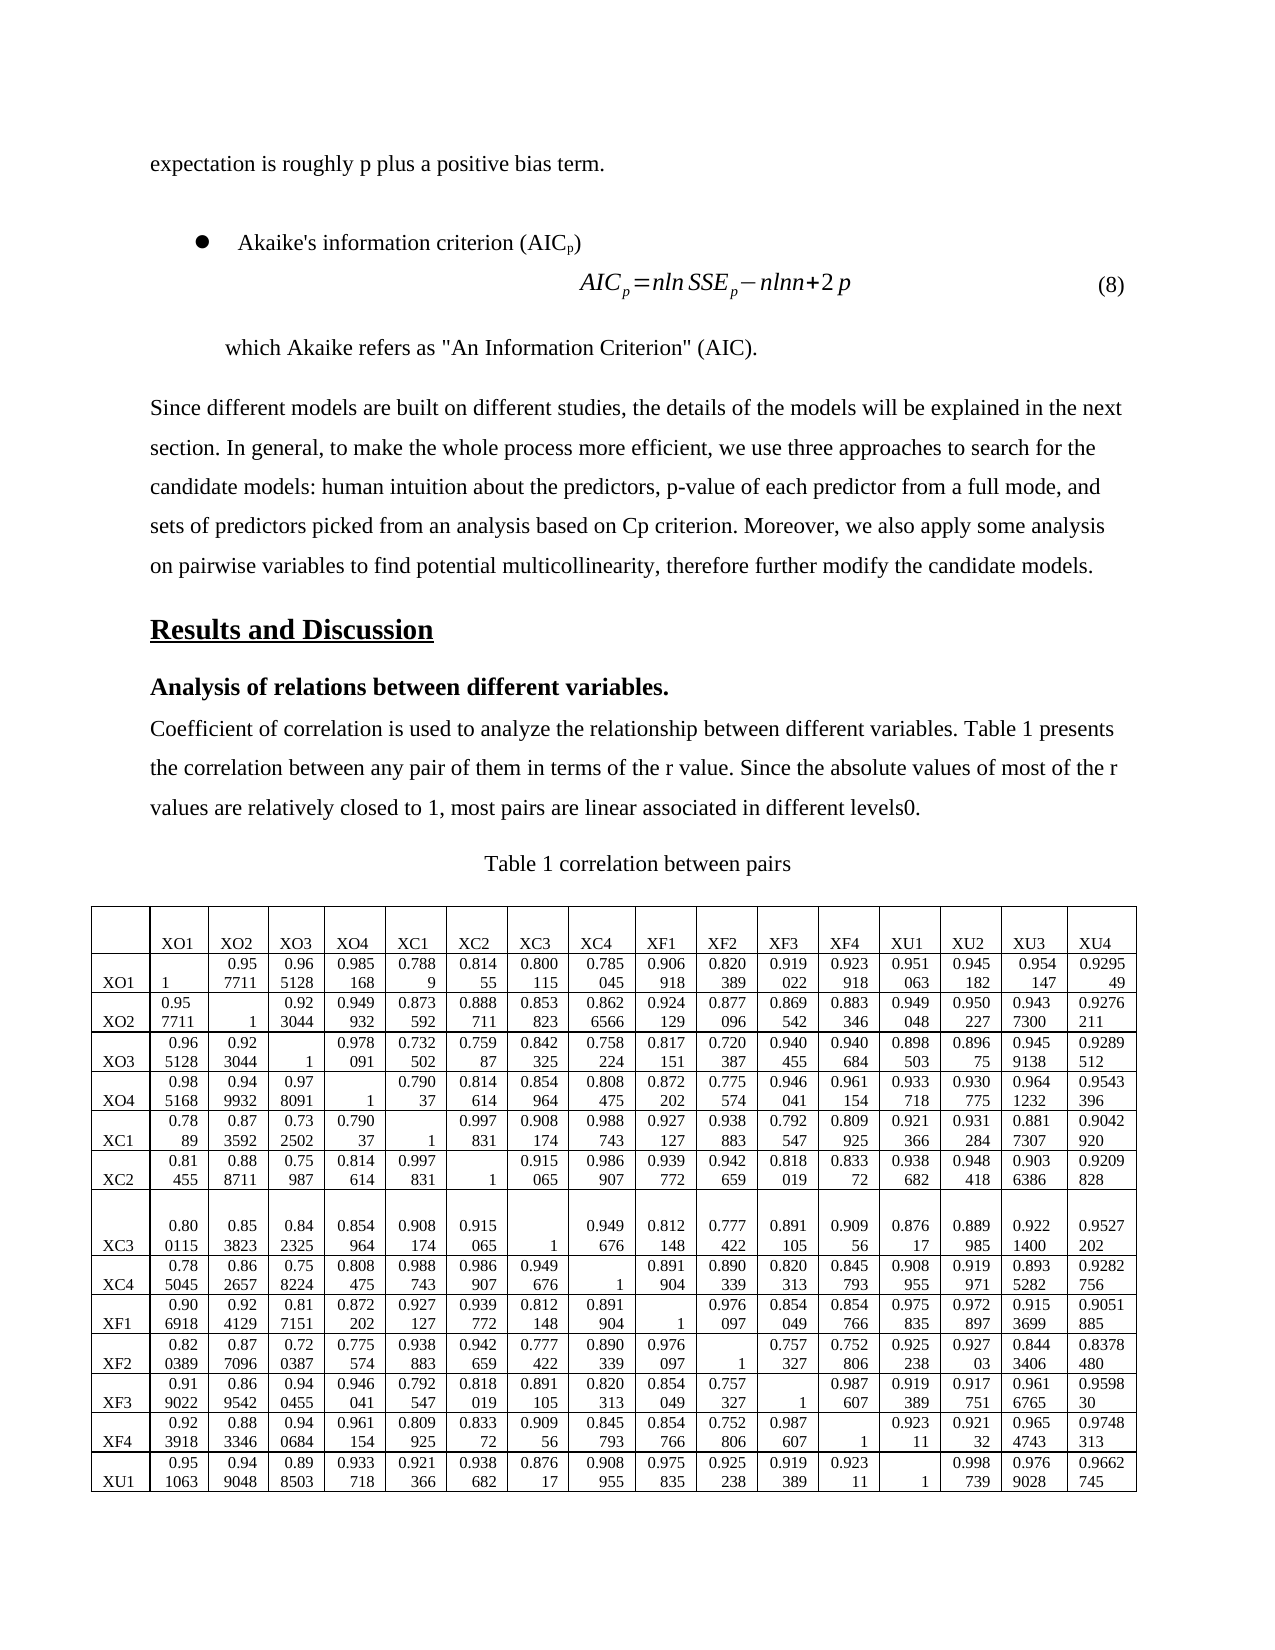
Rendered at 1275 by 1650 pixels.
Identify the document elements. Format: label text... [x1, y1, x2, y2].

table_cell 0.862657 [209, 1256, 268, 1294]
text Coefficient of correlation is used to analyze the relationship between different variables. Table 1 presents the correlation between any pair of them in terms of the r value. Since the absolute values of most of the r values are relatively closed to 1, most pairs are linear associated in different levels0. [150, 715, 1125, 820]
table_cell 0.9527202 [1068, 1190, 1136, 1254]
table_cell 0.933718 [880, 1072, 940, 1110]
table_cell 0.812148 [636, 1190, 696, 1254]
table_cell 0.954147 [1002, 954, 1067, 992]
table_cell 0.9748313 [1068, 1413, 1136, 1451]
table_cell 0.75987 [269, 1151, 324, 1189]
table_cell 0.940455 [758, 1033, 818, 1071]
table_cell 0.854964 [508, 1072, 568, 1110]
table_cell 0.854964 [325, 1190, 385, 1254]
table_cell 0.79037 [325, 1111, 385, 1149]
table_cell 0.921366 [880, 1111, 940, 1149]
table_cell 0.940684 [269, 1413, 324, 1451]
table_cell 0.948418 [941, 1151, 1001, 1189]
table_cell 0.853823 [508, 993, 568, 1031]
table_cell 0.820313 [758, 1256, 818, 1294]
table_cell XC1 [92, 1111, 149, 1149]
table_cell 0.9641232 [1002, 1072, 1067, 1110]
table_cell 0.9289512 [1068, 1033, 1136, 1071]
table_cell 0.978091 [269, 1072, 324, 1110]
table_cell 0.9616765 [1002, 1374, 1067, 1412]
table_cell 0.785045 [569, 954, 635, 992]
table_cell 0.961154 [819, 1072, 879, 1110]
table_cell 0.890339 [569, 1334, 635, 1373]
table_cell 0.720387 [269, 1334, 324, 1373]
table_cell 0.9276211 [1068, 993, 1136, 1031]
table_cell 0.792547 [386, 1374, 446, 1412]
table_cell 0.906918 [636, 954, 696, 992]
table_cell 0.929549 [1068, 954, 1136, 992]
table_cell 0.9437300 [1002, 993, 1067, 1031]
table_cell 0.997831 [447, 1111, 507, 1149]
table_cell 0.919389 [880, 1374, 940, 1412]
table_cell 0.957711 [151, 993, 208, 1031]
table_cell 0.986907 [447, 1256, 507, 1294]
table_cell 0.975835 [880, 1295, 940, 1333]
table_cell 0.818019 [447, 1374, 507, 1412]
table_cell 0.854049 [758, 1295, 818, 1333]
table_cell 0.949676 [508, 1256, 568, 1294]
table_cell 0.9459138 [1002, 1033, 1067, 1071]
table_cell 0.888711 [209, 1151, 268, 1189]
table_cell XO3 [92, 1033, 149, 1071]
table_cell 1 [569, 1256, 635, 1294]
table_cell 0.938682 [447, 1453, 507, 1491]
table_cell 1 [880, 1453, 940, 1491]
table_cell 0.985168 [151, 1072, 208, 1110]
table_cell 0.986907 [569, 1151, 635, 1189]
table_cell 0.908955 [569, 1453, 635, 1491]
table_header XC4 [569, 907, 635, 953]
table_cell XF1 [92, 1295, 149, 1333]
table_cell 0.854049 [636, 1374, 696, 1412]
table_cell 1 [819, 1413, 879, 1451]
table_header XO2 [209, 907, 268, 953]
table_cell 0.872202 [325, 1295, 385, 1333]
table_cell 0.938883 [697, 1111, 757, 1149]
table_cell 0.950227 [941, 993, 1001, 1031]
text Results and Discussion [150, 612, 1125, 646]
table_cell 0.809925 [386, 1413, 446, 1451]
table_cell 0.938682 [880, 1151, 940, 1189]
table_cell 0.942659 [447, 1334, 507, 1373]
table_cell 0.9153699 [1002, 1295, 1067, 1333]
table_cell 0.949048 [880, 993, 940, 1031]
table_cell 0.854766 [819, 1295, 879, 1333]
table_cell 0.939772 [636, 1151, 696, 1189]
table_cell 0.757327 [697, 1374, 757, 1412]
table_cell 1 [151, 954, 208, 992]
table_cell 0.949932 [325, 993, 385, 1031]
table_cell 0.987607 [819, 1374, 879, 1412]
text Since different models are built on different studies, the details of the models will be explained in the next section. In general, to make the whole process more efficient, we use three approaches to search for the candidate models: human intuition about the predictors, p-value of each predictor from a full mode, and sets of predictors picked from an analysis based on Cp criterion. Moreover, we also apply some analysis on pairwise variables to find potential multicollinearity, therefore further modify the candidate models. [150, 394, 1125, 578]
table_cell 0.809925 [819, 1111, 879, 1149]
table_cell 0.888711 [447, 993, 507, 1031]
text Analysis of relations between different variables. [150, 672, 1125, 700]
table_cell XC4 [92, 1256, 149, 1294]
table_cell 0.923918 [819, 954, 879, 992]
table_cell 0.917751 [941, 1374, 1001, 1412]
table_cell 0.925238 [880, 1334, 940, 1373]
table_cell 0.933718 [325, 1453, 385, 1491]
table_cell 1 [269, 1033, 324, 1071]
table_header XC3 [508, 907, 568, 953]
table_cell 0.845793 [569, 1413, 635, 1451]
table_header XU4 [1068, 907, 1136, 953]
table_cell 0.987607 [758, 1413, 818, 1451]
table_cell 0.891105 [758, 1190, 818, 1254]
table_cell 1 [325, 1072, 385, 1110]
table_cell 0.81455 [151, 1151, 208, 1189]
table_cell 0.889985 [941, 1190, 1001, 1254]
table_cell XO4 [92, 1072, 149, 1110]
table_cell 0.777422 [508, 1334, 568, 1373]
table_cell 0.7889 [151, 1111, 208, 1149]
table_cell 0.92703 [941, 1334, 1001, 1373]
table_cell 0.87617 [508, 1453, 568, 1491]
table_cell 0.92311 [819, 1453, 879, 1491]
table_cell 0.820389 [697, 954, 757, 992]
table_header XC2 [447, 907, 507, 953]
table_cell 0.940684 [819, 1033, 879, 1071]
table_cell 0.959830 [1068, 1374, 1136, 1412]
table_cell 0.949048 [209, 1453, 268, 1491]
table_cell 0.75987 [447, 1033, 507, 1071]
table_cell 0.800115 [508, 954, 568, 992]
table_cell 1 [636, 1295, 696, 1333]
table_cell 0.961154 [325, 1413, 385, 1451]
text Table 1 correlation between pairs [150, 850, 1125, 876]
table_cell 0.820389 [151, 1334, 208, 1373]
list (8) [194, 268, 1125, 300]
table_cell 0.817151 [269, 1295, 324, 1333]
table_cell 0.853823 [209, 1190, 268, 1254]
table_cell 0.777422 [697, 1190, 757, 1254]
table_cell 0.785045 [151, 1256, 208, 1294]
table_cell 0.940455 [269, 1374, 324, 1412]
table_cell 0.951063 [880, 954, 940, 992]
table_cell 0.877096 [697, 993, 757, 1031]
table_cell XF3 [92, 1374, 149, 1412]
table_cell 0.845793 [819, 1256, 879, 1294]
table_cell 0.817151 [636, 1033, 696, 1071]
table_cell 0.854766 [636, 1413, 696, 1451]
table_cell XF4 [92, 1413, 149, 1451]
table_cell 0.988743 [569, 1111, 635, 1149]
table_cell 0.890339 [697, 1256, 757, 1294]
table_cell 0.915065 [508, 1151, 568, 1189]
table_cell 0.924129 [209, 1295, 268, 1333]
table_cell 0.92132 [941, 1413, 1001, 1451]
table_cell 0.757327 [758, 1334, 818, 1373]
table_cell 0.949676 [569, 1190, 635, 1254]
table_cell 0.9543396 [1068, 1072, 1136, 1110]
table_cell 0.946041 [325, 1374, 385, 1412]
table_cell XU1 [92, 1453, 149, 1491]
table_cell 0.9221400 [1002, 1190, 1067, 1254]
table_cell 0.814614 [447, 1072, 507, 1110]
table_cell 0.945182 [941, 954, 1001, 992]
table_cell 0.988743 [386, 1256, 446, 1294]
table_cell 0.908955 [880, 1256, 940, 1294]
table_cell 0.775574 [325, 1334, 385, 1373]
table_cell 0.976097 [636, 1334, 696, 1373]
text which Akaike refers as "An Information Criterion" (AIC). [150, 334, 1125, 360]
table_cell 0.872202 [636, 1072, 696, 1110]
table_cell 0.812148 [508, 1295, 568, 1333]
table_cell 0.87617 [880, 1190, 940, 1254]
table_cell 0.752806 [819, 1334, 879, 1373]
table_cell 0.957711 [209, 954, 268, 992]
table_cell 0.951063 [151, 1453, 208, 1491]
table_cell 0.946041 [758, 1072, 818, 1110]
table_cell 0.877096 [209, 1334, 268, 1373]
table_cell 0.923044 [269, 993, 324, 1031]
table_cell XC3 [92, 1190, 149, 1254]
table_cell 0.9036386 [1002, 1151, 1067, 1189]
table_cell 0.758224 [569, 1033, 635, 1071]
table_cell XC2 [92, 1151, 149, 1189]
table_header XU3 [1002, 907, 1067, 953]
table_cell 0.975835 [636, 1453, 696, 1491]
table_header XF2 [697, 907, 757, 953]
table_cell 0.758224 [269, 1256, 324, 1294]
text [150, 150, 1125, 176]
table_cell 1 [697, 1334, 757, 1373]
table_cell 0.808475 [569, 1072, 635, 1110]
table_cell 0.732502 [269, 1111, 324, 1149]
table_cell 1 [508, 1190, 568, 1254]
table_cell 0.820313 [569, 1374, 635, 1412]
table_cell 0.9051885 [1068, 1295, 1136, 1333]
table_cell 0.89675 [941, 1033, 1001, 1071]
table_cell 0.919022 [758, 954, 818, 992]
table_cell 1 [209, 993, 268, 1031]
table_cell XO1 [92, 954, 149, 992]
table_header XO1 [151, 907, 208, 953]
table_cell 0.873592 [209, 1111, 268, 1149]
table_cell 0.775574 [697, 1072, 757, 1110]
table_cell 0.931284 [941, 1111, 1001, 1149]
table_cell 1 [386, 1111, 446, 1149]
table_cell 0.81455 [447, 954, 507, 992]
table_cell 0.90956 [508, 1413, 568, 1451]
table_cell 0.908174 [508, 1111, 568, 1149]
table_cell 0.814614 [325, 1151, 385, 1189]
table_cell 0.925238 [697, 1453, 757, 1491]
table_cell 0.818019 [758, 1151, 818, 1189]
table_cell 0.930775 [941, 1072, 1001, 1110]
table_cell 0.898503 [880, 1033, 940, 1071]
table_cell XO2 [92, 993, 149, 1031]
table_cell 0.720387 [697, 1033, 757, 1071]
table_cell 0.8817307 [1002, 1111, 1067, 1149]
table_cell 0.8378480 [1068, 1334, 1136, 1373]
table_cell 0.898503 [269, 1453, 324, 1491]
table_cell 0.965128 [151, 1033, 208, 1071]
table_header XC1 [386, 907, 446, 953]
table_cell 0.8935282 [1002, 1256, 1067, 1294]
table_cell 0.9209828 [1068, 1151, 1136, 1189]
table_cell 0.906918 [151, 1295, 208, 1333]
table_cell 0.808475 [325, 1256, 385, 1294]
table_cell 0.997831 [386, 1151, 446, 1189]
table_cell 0.883346 [209, 1413, 268, 1451]
table_cell 0.90956 [819, 1190, 879, 1254]
table_cell 0.921366 [386, 1453, 446, 1491]
table_cell 0.919022 [151, 1374, 208, 1412]
table_cell 0.942659 [697, 1151, 757, 1189]
table_cell 0.976097 [697, 1295, 757, 1333]
table_header XO3 [269, 907, 324, 953]
table_cell 0.919389 [758, 1453, 818, 1491]
table_cell 0.873592 [386, 993, 446, 1031]
list Akaike's information criterion (AICp) [194, 229, 1125, 255]
table_cell 0.923918 [151, 1413, 208, 1451]
table_cell 0.869542 [209, 1374, 268, 1412]
table_cell 0.883346 [819, 993, 879, 1031]
table_cell 0.83372 [447, 1413, 507, 1451]
table_cell 0.8443406 [1002, 1334, 1067, 1373]
table_cell 0.752806 [697, 1413, 757, 1451]
table_cell 0.919971 [941, 1256, 1001, 1294]
table_cell 1 [758, 1374, 818, 1412]
table_cell 0.891105 [508, 1374, 568, 1412]
table_header XF3 [758, 907, 818, 953]
table_cell 0.927127 [386, 1295, 446, 1333]
table_cell 0.965128 [269, 954, 324, 992]
table_cell 0.939772 [447, 1295, 507, 1333]
table_cell 0.9769028 [1002, 1453, 1067, 1491]
table_cell 0.891904 [569, 1295, 635, 1333]
table_cell 0.924129 [636, 993, 696, 1031]
table_header XF4 [819, 907, 879, 953]
table_cell 0.998739 [941, 1453, 1001, 1491]
table_cell 0.79037 [386, 1072, 446, 1110]
table_cell 0.9282756 [1068, 1256, 1136, 1294]
table_header [92, 907, 149, 953]
table_header XU2 [941, 907, 1001, 953]
table_cell 0.800115 [151, 1190, 208, 1254]
table_header XU1 [880, 907, 940, 953]
table_cell 0.923044 [209, 1033, 268, 1071]
table_cell 0.842325 [269, 1190, 324, 1254]
table_cell 0.842325 [508, 1033, 568, 1071]
table_cell 0.8626566 [569, 993, 635, 1031]
table_cell 0.985168 [325, 954, 385, 992]
table_cell 0.9654743 [1002, 1413, 1067, 1451]
table_cell 0.927127 [636, 1111, 696, 1149]
table_cell 0.938883 [386, 1334, 446, 1373]
table_cell 0.915065 [447, 1190, 507, 1254]
table_cell 0.949932 [209, 1072, 268, 1110]
table_header XF1 [636, 907, 696, 953]
table_cell 0.978091 [325, 1033, 385, 1071]
table_cell 0.92311 [880, 1413, 940, 1451]
table_cell 0.908174 [386, 1190, 446, 1254]
table_cell 0.732502 [386, 1033, 446, 1071]
table_cell 0.869542 [758, 993, 818, 1031]
table_cell 0.83372 [819, 1151, 879, 1189]
table_cell 0.972897 [941, 1295, 1001, 1333]
table_cell 0.891904 [636, 1256, 696, 1294]
table_cell 0.792547 [758, 1111, 818, 1149]
table_cell 0.9662745 [1068, 1453, 1136, 1491]
table_cell 0.9042920 [1068, 1111, 1136, 1149]
table_cell XF2 [92, 1334, 149, 1373]
table_header XO4 [325, 907, 385, 953]
table_cell 1 [447, 1151, 507, 1189]
table_cell 0.7889 [386, 954, 446, 992]
